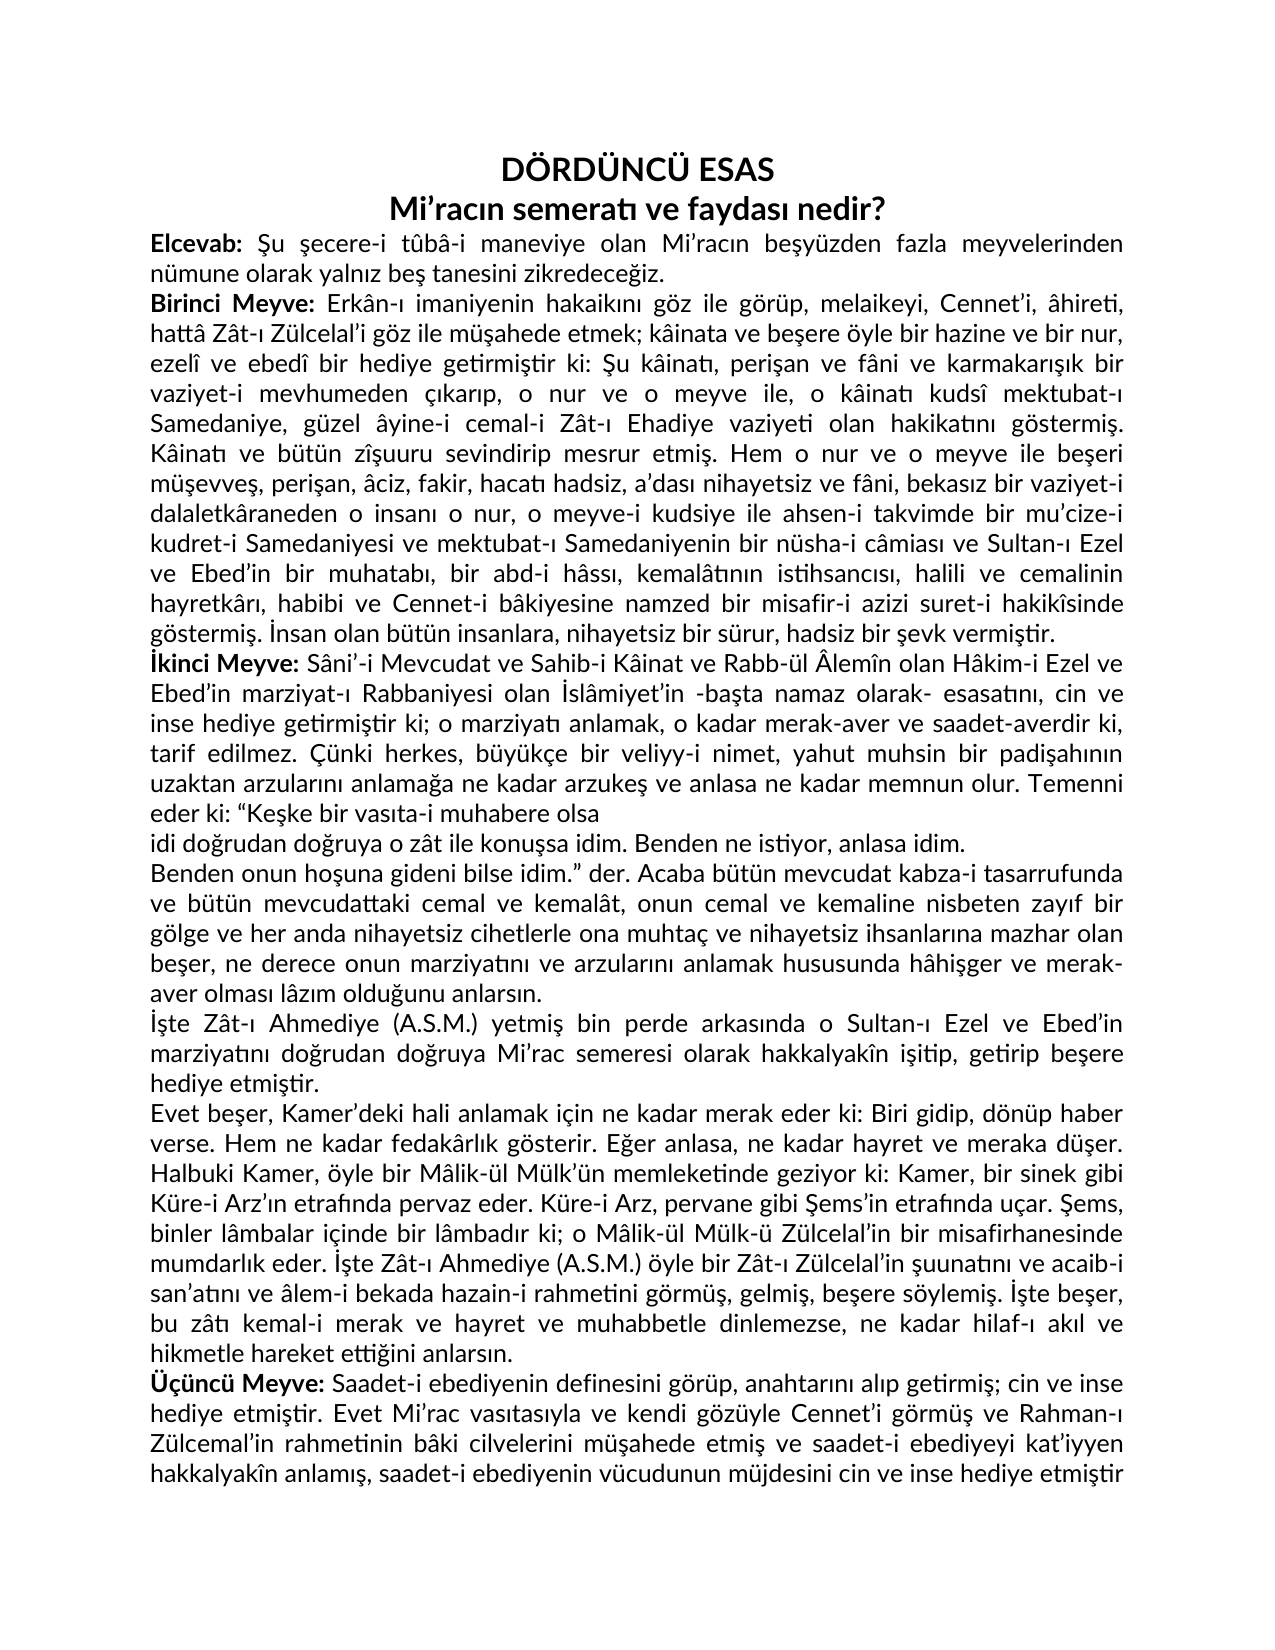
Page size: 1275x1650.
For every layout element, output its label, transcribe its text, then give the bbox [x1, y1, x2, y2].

text Elcevab: Şu şecere-i tûbâ-i maneviye olan Mi’racın beşyüzden fazla meyvelerinden nümune olarak yalnız beş tanesini zikredeceğiz. [150, 227, 1125, 287]
text Birinci Meyve: Erkân-ı imaniyenin hakaikını göz ile görüp, melaikeyi, Cennet’i, âhireti, hattâ Zât-ı Zülcelal’i göz ile müşahede etmek; kâinata ve beşere öyle bir hazine ve bir nur, ezelî ve ebedî bir hediye getirmiştir ki: Şu kâinatı, perişan ve fâni ve karmakarışık bir vaziyet-i mevhumeden çıkarıp, o nur ve o meyve ile, o kâinatı kudsî mektubat-ı Samedaniye, güzel âyine-i cemal-i Zât-ı Ehadiye vaziyeti olan hakikatını göstermiş. Kâinatı ve bütün zîşuuru sevindirip mesrur etmiş. Hem o nur ve o meyve ile beşeri müşevveş, perişan, âciz, fakir, hacatı hadsiz, a’dası nihayetsiz ve fâni, bekasız bir vaziyet-i dalaletkâraneden o insanı o nur, o meyve-i kudsiye ile ahsen-i takvimde bir mu’cize-i kudret-i Samedaniyesi ve mektubat-ı Samedaniyenin bir nüsha-i câmiası ve Sultan-ı Ezel ve Ebed’in bir muhatabı, bir abd-i hâssı, kemalâtının istihsancısı, halili ve cemalinin hayretkârı, habibi ve Cennet-i bâkiyesine namzed bir misafir-i azizi suret-i hakikîsinde göstermiş. İnsan olan bütün insanlara, nihayetsiz bir sürur, hadsiz bir şevk vermiştir. [150, 287, 1125, 647]
subtitle DÖRDÜNCÜ ESAS [150, 150, 1125, 189]
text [150, 1367, 1125, 1487]
text Benden onun hoşuna gideni bilse idim.” der. Acaba bütün mevcudat kabza-i tasarrufunda ve bütün mevcudattaki cemal ve kemalât, onun cemal ve kemaline nisbeten zayıf bir gölge ve her anda nihayetsiz cihetlerle ona muhtaç ve nihayetsiz ihsanlarına mazhar olan beşer, ne derece onun marziyatını ve arzularını anlamak hususunda hâhişger ve merak-aver olması lâzım olduğunu anlarsın. [150, 857, 1125, 1007]
text İşte Zât-ı Ahmediye (A.S.M.) yetmiş bin perde arkasında o Sultan-ı Ezel ve Ebed’in marziyatını doğrudan doğruya Mi’rac semeresi olarak hakkalyakîn işitip, getirip beşere hediye etmiştir. [150, 1007, 1125, 1097]
text İkinci Meyve: Sâni’-i Mevcudat ve Sahib-i Kâinat ve Rabb-ül Âlemîn olan Hâkim-i Ezel ve Ebed’in marziyat-ı Rabbaniyesi olan İslâmiyet’in -başta namaz olarak- esasatını, cin ve inse hediye getirmiştir ki; o marziyatı anlamak, o kadar merak-aver ve saadet-averdir ki, tarif edilmez. Çünki herkes, büyükçe bir veliyy-i nimet, yahut muhsin bir padişahının uzaktan arzularını anlamağa ne kadar arzukeş ve anlasa ne kadar memnun olur. Temenni eder ki: “Keşke bir vasıta-i muhabere olsa [150, 647, 1125, 827]
subtitle Mi’racın semeratı ve faydası nedir? [150, 189, 1125, 227]
text Evet beşer, Kamer’deki hali anlamak için ne kadar merak eder ki: Biri gidip, dönüp haber verse. Hem ne kadar fedakârlık gösterir. Eğer anlasa, ne kadar hayret ve meraka düşer. Halbuki Kamer, öyle bir Mâlik-ül Mülk’ün memleketinde geziyor ki: Kamer, bir sinek gibi Küre-i Arz’ın etrafında pervaz eder. Küre-i Arz, pervane gibi Şems’in etrafında uçar. Şems, binler lâmbalar içinde bir lâmbadır ki; o Mâlik-ül Mülk-ü Zülcelal’in bir misafirhanesinde mumdarlık eder. İşte Zât-ı Ahmediye (A.S.M.) öyle bir Zât-ı Zülcelal’in şuunatını ve acaib-i san’atını ve âlem-i bekada hazain-i rahmetini görmüş, gelmiş, beşere söylemiş. İşte beşer, bu zâtı kemal-i merak ve hayret ve muhabbetle dinlemezse, ne kadar hilaf-ı akıl ve hikmetle hareket ettiğini anlarsın. [150, 1097, 1125, 1367]
text idi doğrudan doğruya o zât ile konuşsa idim. Benden ne istiyor, anlasa idim. [150, 827, 1125, 857]
